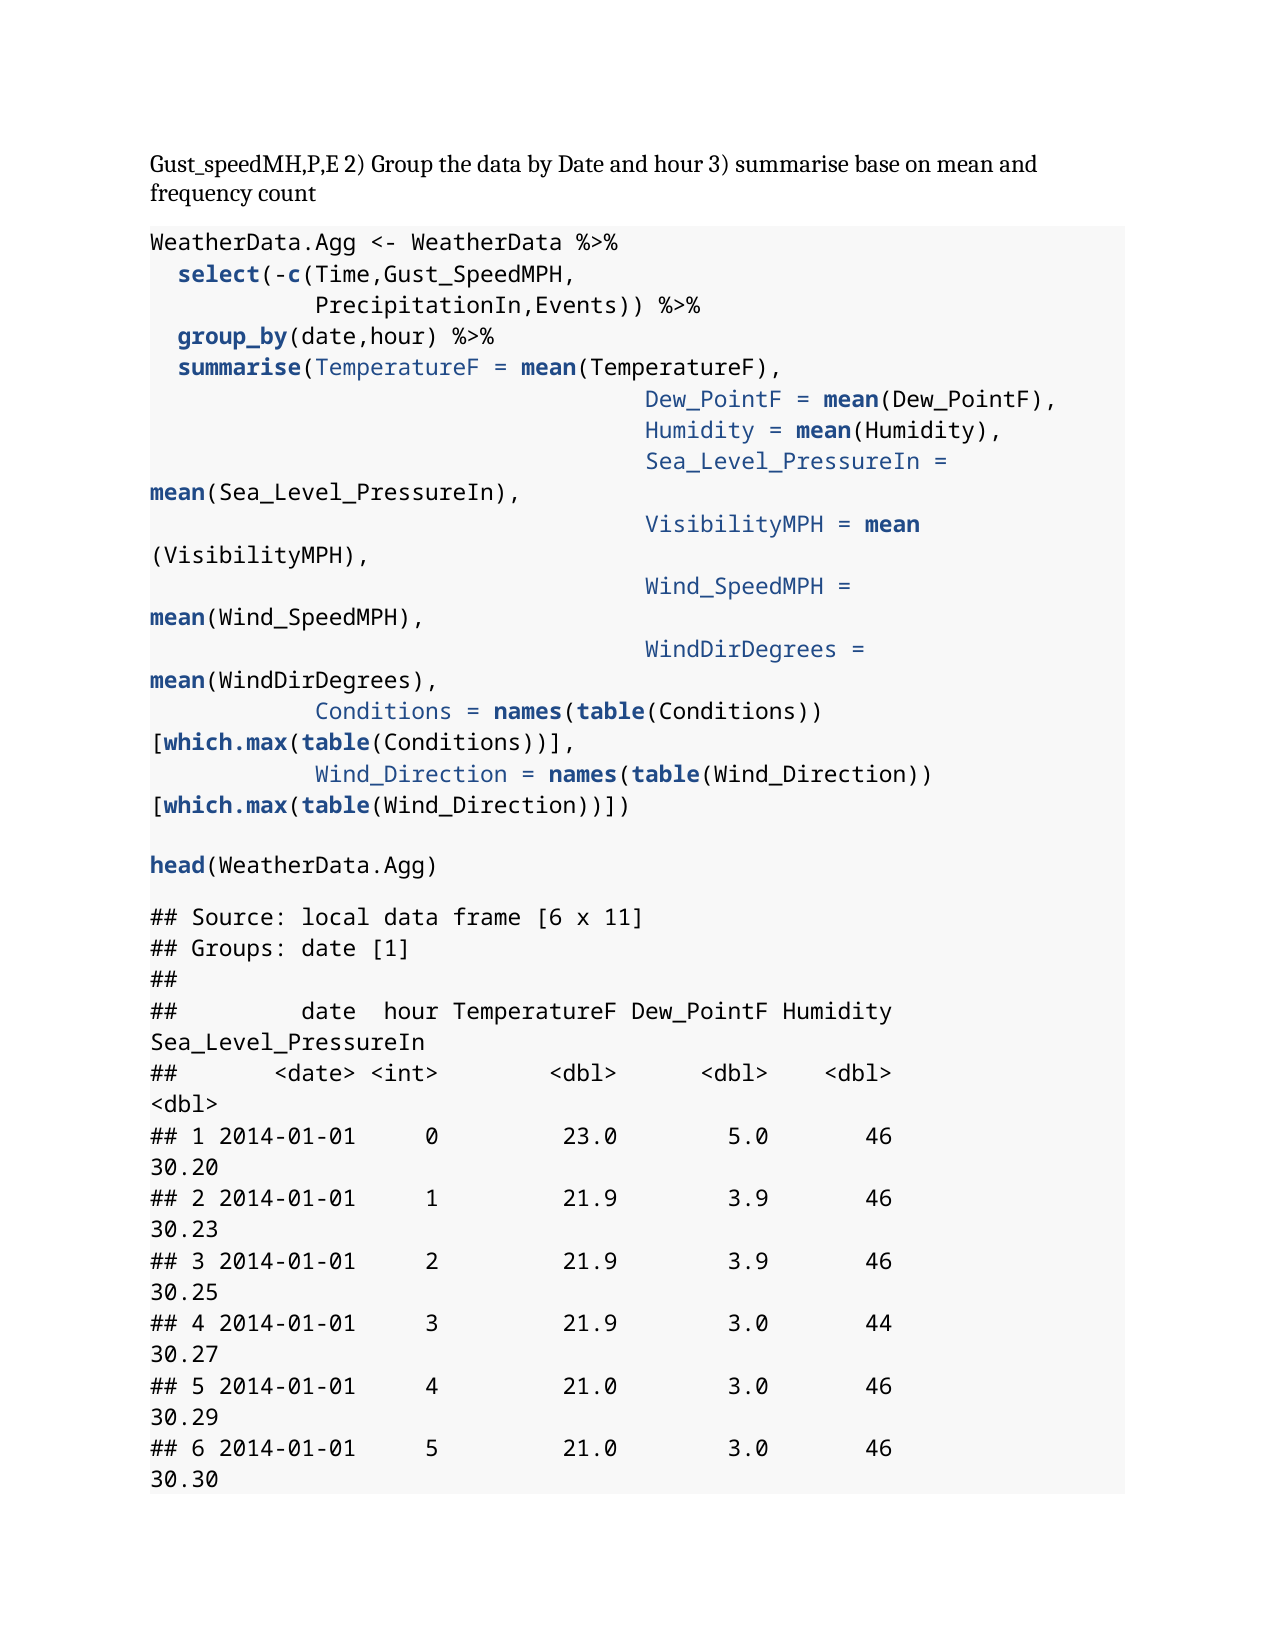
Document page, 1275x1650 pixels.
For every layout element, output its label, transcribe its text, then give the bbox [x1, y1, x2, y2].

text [150, 150, 1125, 207]
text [150, 901, 1125, 1494]
text WeatherData.Agg <- WeatherData %>% select(-c(Time,Gust_SpeedMPH, PrecipitationIn,Events)) %>% group_by(date,hour) %>% summarise(TemperatureF = mean(TemperatureF), Dew_PointF = mean(Dew_PointF), Humidity = mean(Humidity), Sea_Level_PressureIn = mean(Sea_Level_PressureIn), VisibilityMPH = mean (VisibilityMPH), Wind_SpeedMPH = mean(Wind_SpeedMPH), WindDirDegrees = mean(WindDirDegrees), Conditions = names(table(Conditions))[which.max(table(Conditions))], Wind_Direction = names(table(Wind_Direction))[which.max(table(Wind_Direction))]) head(WeatherData.Agg) [150, 226, 1125, 880]
